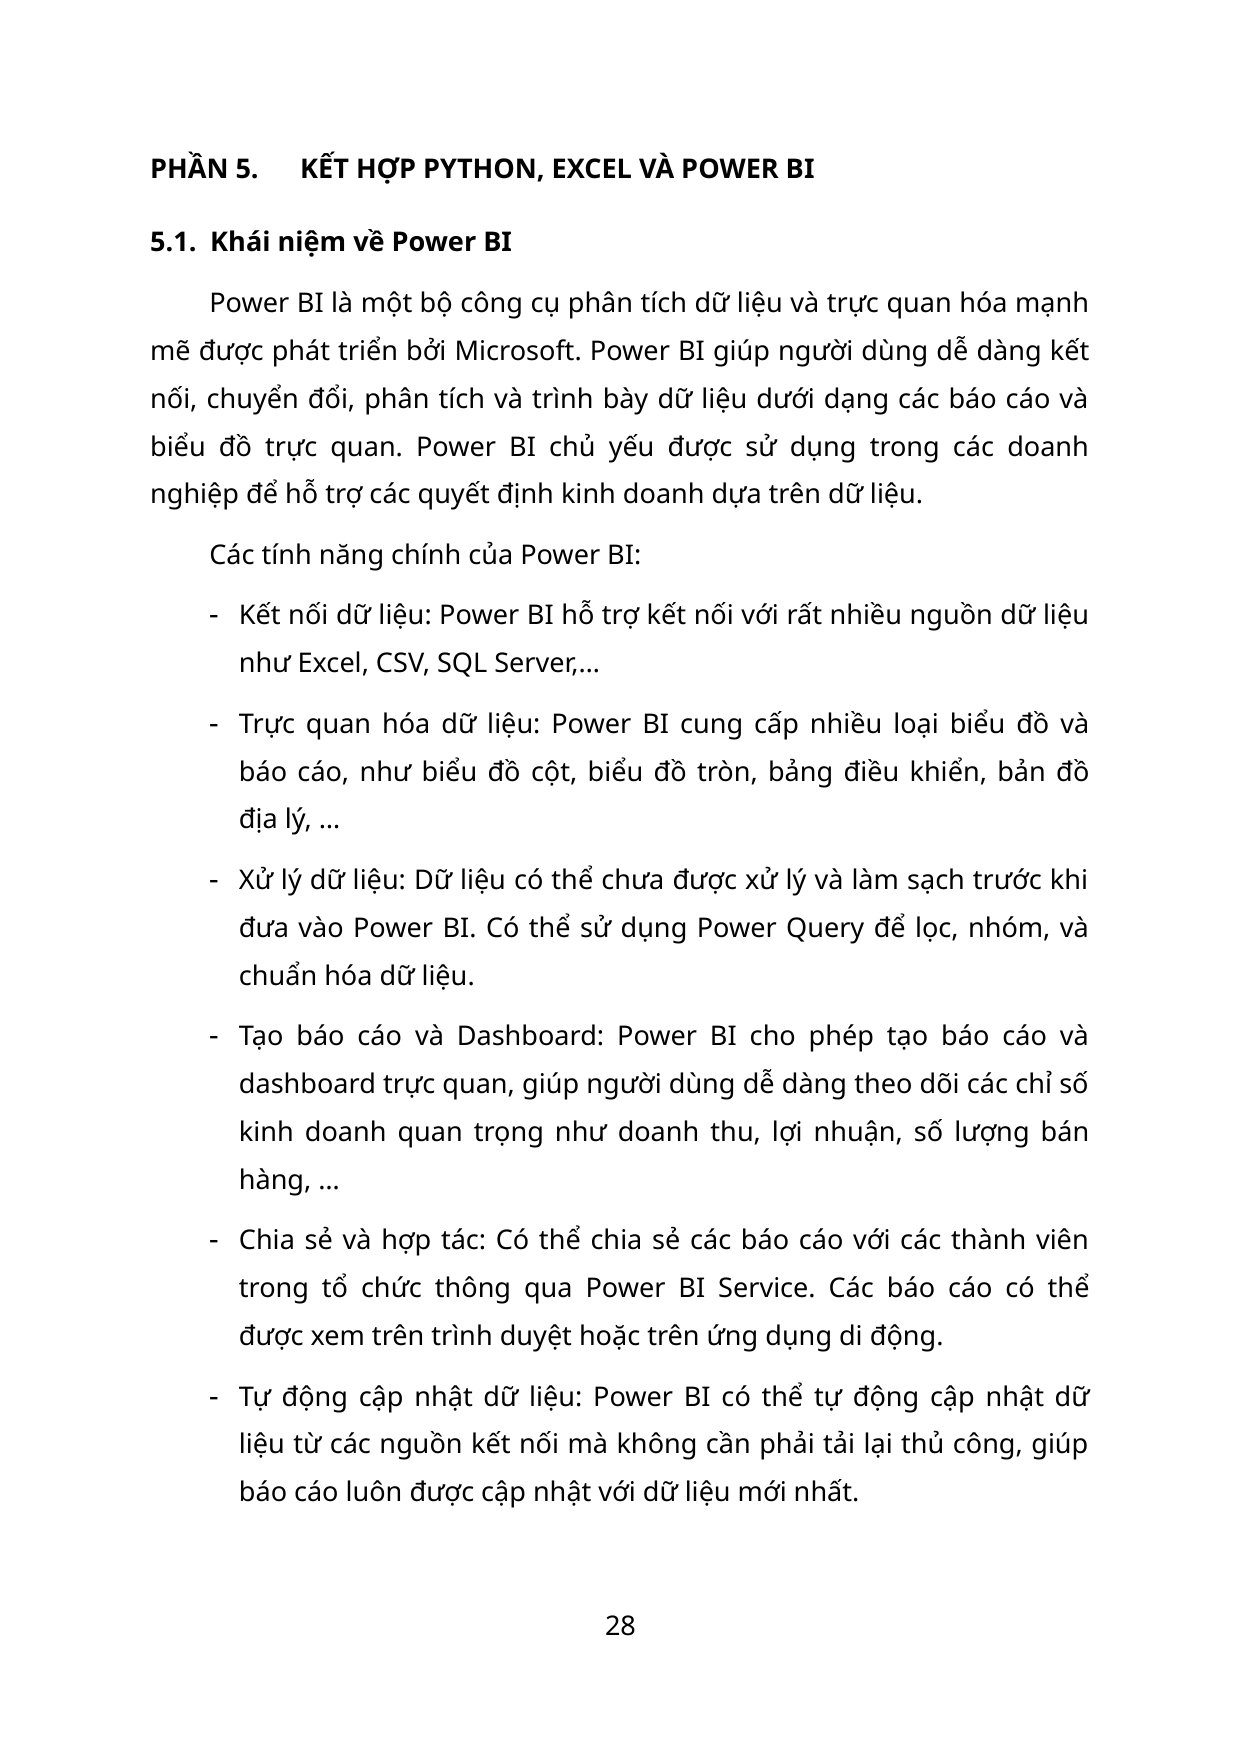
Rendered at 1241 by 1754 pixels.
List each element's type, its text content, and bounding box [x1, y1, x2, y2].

text Tự động cập nhật dữ liệu: Power BI có thể tự động cập nhật dữ liệu từ các nguồn kết nối mà không cần phải tải lại thủ công, giúp báo cáo luôn được cập nhật với dữ liệu mới nhất. [209, 1377, 1090, 1510]
text Chia sẻ và hợp tác: Có thể chia sẻ các báo cáo với các thành viên trong tổ chức thông qua Power BI Service. Các báo cáo có thể được xem trên trình duyệt hoặc trên ứng dụng di động. [209, 1221, 1090, 1353]
text Kết nối dữ liệu: Power BI hỗ trợ kết nối với rất nhiều nguồn dữ liệu như Excel, CSV, SQL Server,… [209, 596, 1090, 681]
text Tạo báo cáo và Dashboard: Power BI cho phép tạo báo cáo và dashboard trực quan, giúp người dùng dễ dàng theo dõi các chỉ số kinh doanh quan trọng như doanh thu, lợi nhuận, số lượng bán hàng, … [209, 1017, 1090, 1197]
subtitle KẾT HỢP PYTHON, EXCEL VÀ POWER BI [150, 150, 1090, 187]
text Xử lý dữ liệu: Dữ liệu có thể chưa được xử lý và làm sạch trước khi đưa vào Power BI. Có thể sử dụng Power Query để lọc, nhóm, và chuẩn hóa dữ liệu. [209, 860, 1090, 993]
text Trực quan hóa dữ liệu: Power BI cung cấp nhiều loại biểu đồ và báo cáo, như biểu đồ cột, biểu đồ tròn, bảng điều khiển, bản đồ địa lý, … [209, 704, 1090, 837]
subtitle Khái niệm về Power BI [150, 223, 1090, 260]
text Các tính năng chính của Power BI: [150, 535, 1090, 572]
text Power BI là một bộ công cụ phân tích dữ liệu và trực quan hóa mạnh mẽ được phát triển bởi Microsoft. Power BI giúp người dùng dễ dàng kết nối, chuyển đổi, phân tích và trình bày dữ liệu dưới dạng các báo cáo và biểu đồ trực quan. Power BI chủ yếu được sử dụng trong các doanh nghiệp để hỗ trợ các quyết định kinh doanh dựa trên dữ liệu. [150, 283, 1090, 512]
